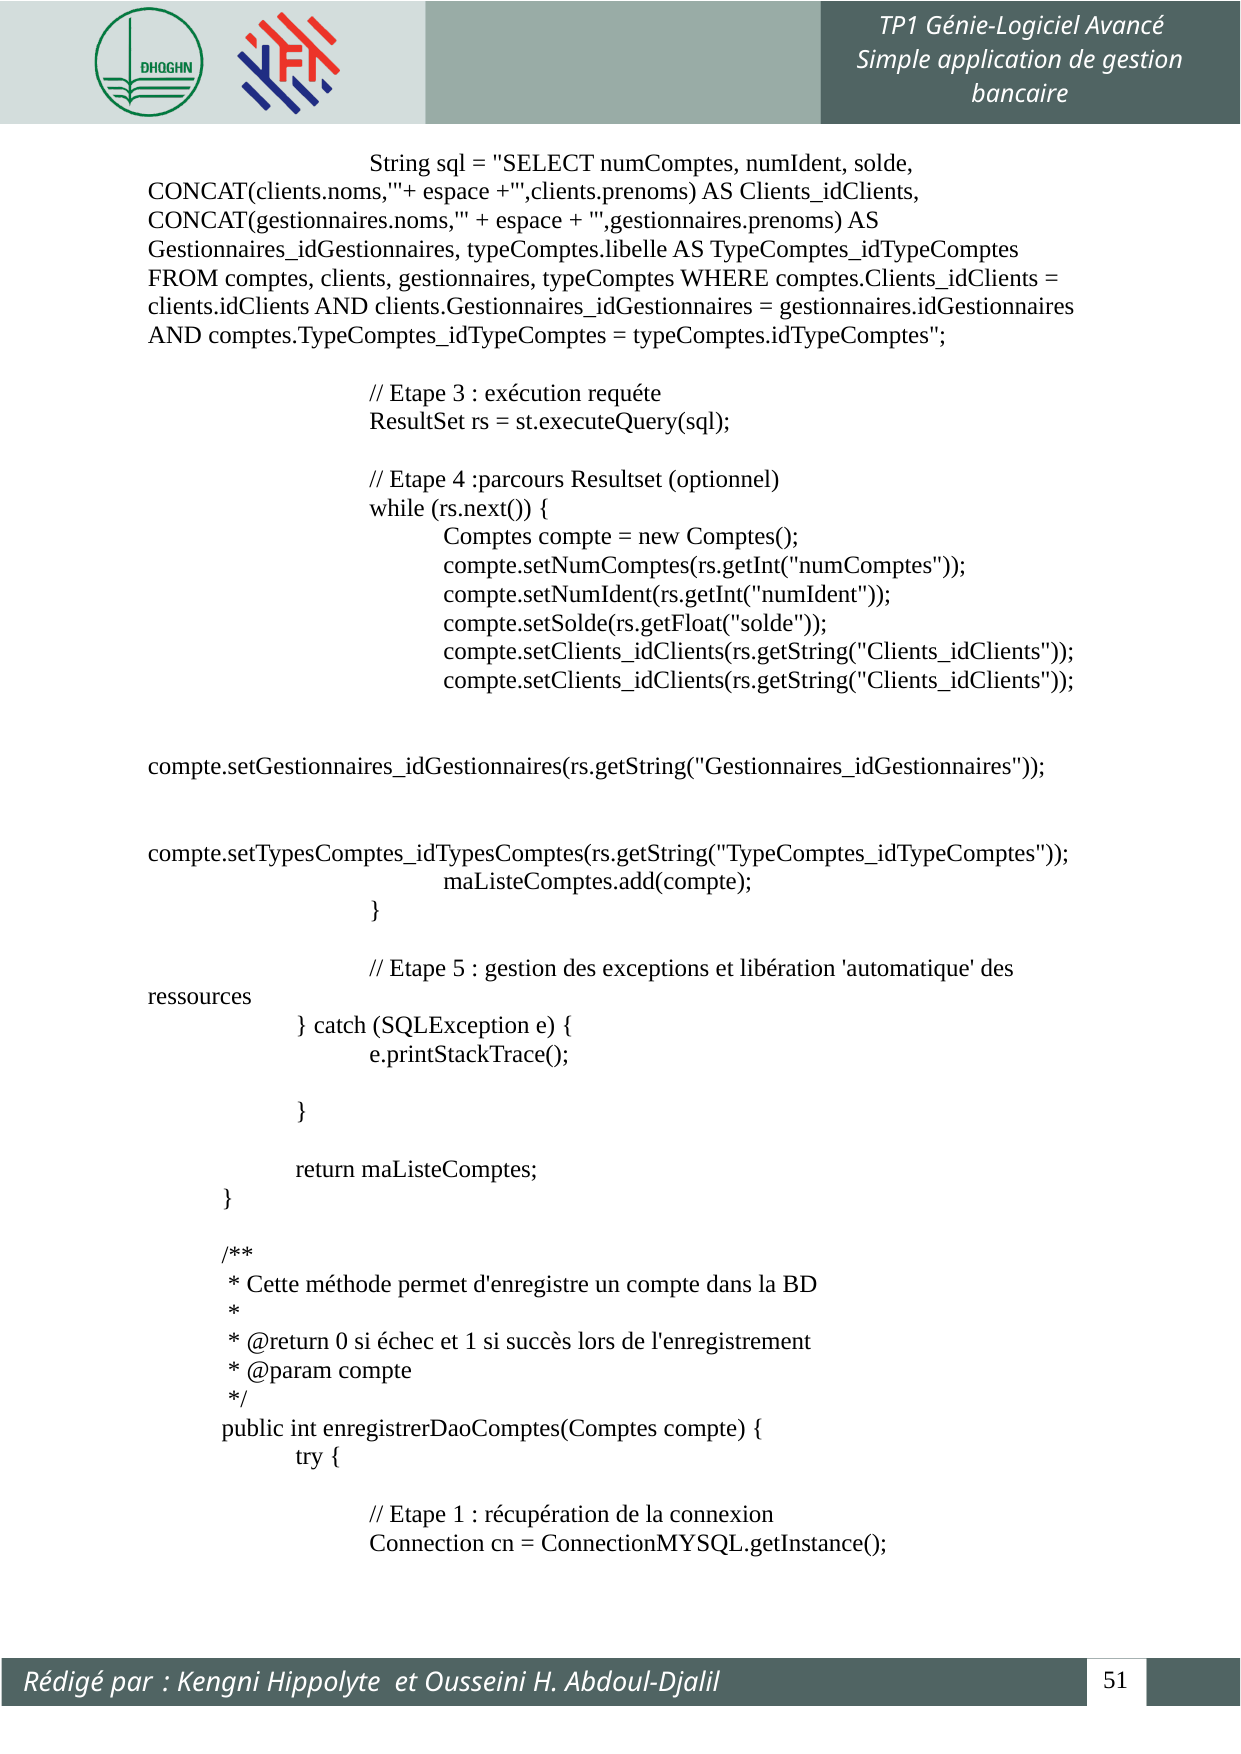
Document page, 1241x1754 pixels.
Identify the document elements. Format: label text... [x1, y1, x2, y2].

text compte.setNumIdent(rs.getInt("numIdent")); [148, 579, 1093, 608]
text Comptes compte = new Comptes(); [148, 521, 1093, 550]
text } catch (SQLException e) { [148, 1010, 1093, 1039]
text */ [148, 1384, 1093, 1413]
picture [0, 1, 1241, 124]
text compte.setGestionnaires_idGestionnaires(rs.getString("Gestionnaires_idGestionnaires")); [148, 694, 1093, 780]
text return maListeComptes; [148, 1154, 1093, 1183]
text while (rs.next()) { [148, 493, 1093, 521]
text public int enregistrerDaoComptes(Comptes compte) { [148, 1413, 1093, 1441]
text /** [148, 1240, 1093, 1269]
text compte.setTypesComptes_idTypesComptes(rs.getString("TypeComptes_idTypeComptes")); [148, 780, 1093, 866]
text } [148, 895, 1093, 924]
text e.printStackTrace(); [148, 1039, 1093, 1068]
text * @param compte [148, 1355, 1093, 1384]
picture [1, 1658, 1241, 1706]
text } [148, 1183, 1093, 1211]
text // Etape 3 : exécution requéte [148, 378, 1093, 406]
text try { [148, 1441, 1093, 1470]
text // Etape 4 :parcours Resultset (optionnel) [148, 464, 1093, 493]
text String sql = "SELECT numComptes, numIdent, solde, CONCAT(clients.noms,'"+ espace +"',clients.prenoms) AS Clients_idClients, CONCAT(gestionnaires.noms,'" + espace + "',gestionnaires.prenoms) AS Gestionnaires_idGestionnaires, typeComptes.libelle AS TypeComptes_idTypeComptes FROM comptes, clients, gestionnaires, typeComptes WHERE comptes.Clients_idClients = clients.idClients AND clients.Gestionnaires_idGestionnaires = gestionnaires.idGestionnaires AND comptes.TypeComptes_idTypeComptes = typeComptes.idTypeComptes"; [148, 148, 1093, 349]
text * @return 0 si échec et 1 si succès lors de l'enregistrement [148, 1326, 1093, 1355]
text // Etape 5 : gestion des exceptions et libération 'automatique' des ressources [148, 953, 1093, 1010]
text maListeComptes.add(compte); [148, 866, 1093, 895]
text compte.setSolde(rs.getFloat("solde")); [148, 608, 1093, 636]
text * [148, 1298, 1093, 1326]
text // Etape 1 : récupération de la connexion [148, 1499, 1093, 1528]
text } [148, 1096, 1093, 1125]
text compte.setNumComptes(rs.getInt("numComptes")); [148, 550, 1093, 579]
text compte.setClients_idClients(rs.getString("Clients_idClients")); [148, 636, 1093, 665]
text ResultSet rs = st.executeQuery(sql); [148, 406, 1093, 435]
text * Cette méthode permet d'enregistre un compte dans la BD [148, 1269, 1093, 1298]
text Connection cn = ConnectionMYSQL.getInstance(); [148, 1528, 1093, 1556]
text compte.setClients_idClients(rs.getString("Clients_idClients")); [148, 665, 1093, 694]
